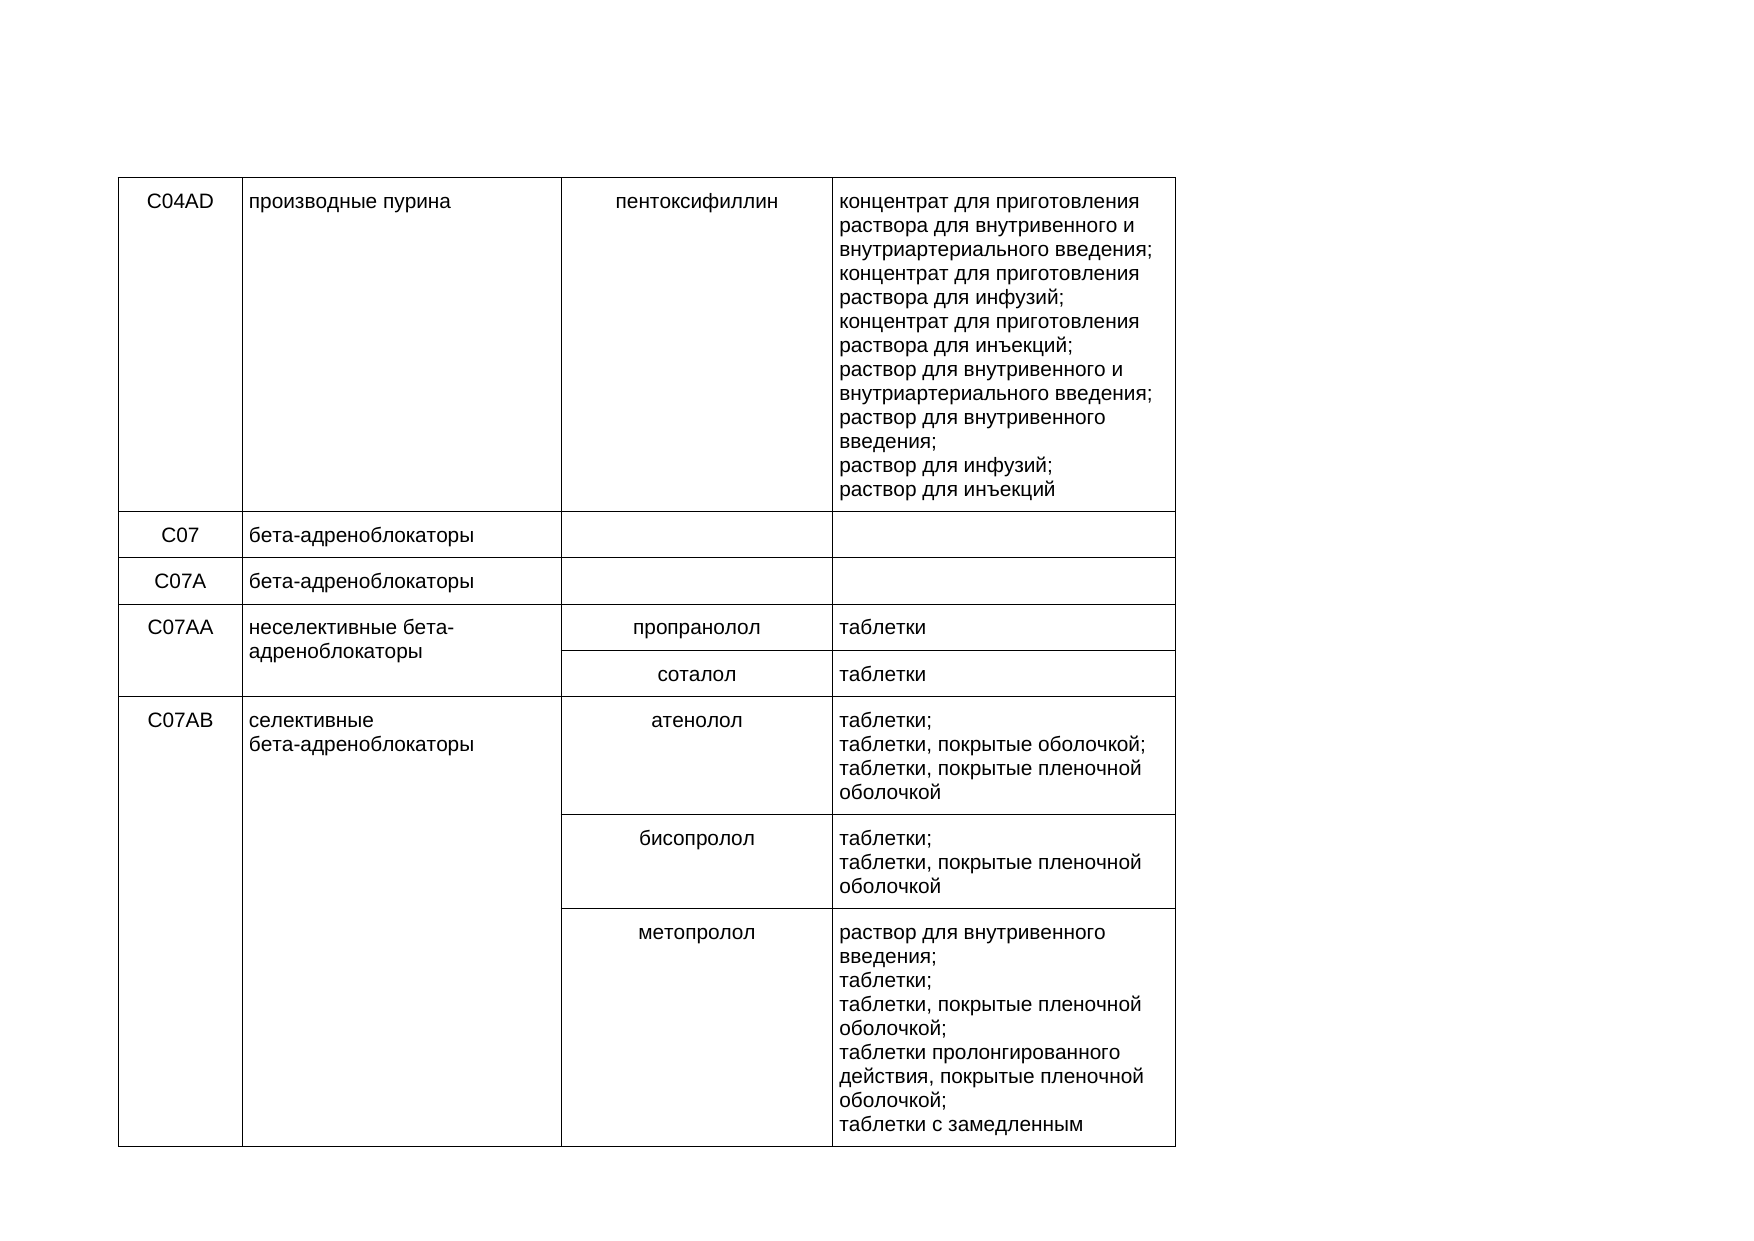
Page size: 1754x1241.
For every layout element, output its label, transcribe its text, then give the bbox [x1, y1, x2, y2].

table_cell таблетки [833, 651, 1175, 696]
table_cell таблетки; таблетки, покрытые пленочной оболочкой [833, 815, 1175, 908]
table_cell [833, 909, 1175, 1146]
table_cell C07A [119, 558, 242, 603]
table_cell атенолол [562, 697, 832, 814]
table_cell селективные бета-адреноблокаторы [243, 697, 561, 1146]
table_cell бисопролол [562, 815, 832, 908]
table_cell C07 [119, 512, 242, 557]
table_cell метопролол [562, 909, 832, 1146]
table_cell пентоксифиллин [562, 178, 832, 511]
table_cell C07AB [119, 697, 242, 1146]
table_cell [833, 558, 1175, 603]
table_cell таблетки; таблетки, покрытые оболочкой; таблетки, покрытые пленочной оболочкой [833, 697, 1175, 814]
table_cell C07AA [119, 605, 242, 696]
table_cell соталол [562, 651, 832, 696]
table_cell концентрат для приготовления раствора для внутривенного и внутриартериального введения; концентрат для приготовления раствора для инфузий; концентрат для приготовления раствора для инъекций; раствор для внутривенного и внутриартериального введения; раствор для внутривенного введения; раствор для инфузий; раствор для инъекций [833, 178, 1175, 511]
table_cell [562, 558, 832, 603]
table_cell бета-адреноблокаторы [243, 512, 561, 557]
table_cell бета-адреноблокаторы [243, 558, 561, 603]
table_cell C04AD [119, 178, 242, 511]
table_cell пропранолол [562, 605, 832, 650]
table_cell [562, 512, 832, 557]
table_cell [833, 512, 1175, 557]
table_cell неселективные бета-адреноблокаторы [243, 605, 561, 696]
table_cell производные пурина [243, 178, 561, 511]
table_cell таблетки [833, 605, 1175, 650]
